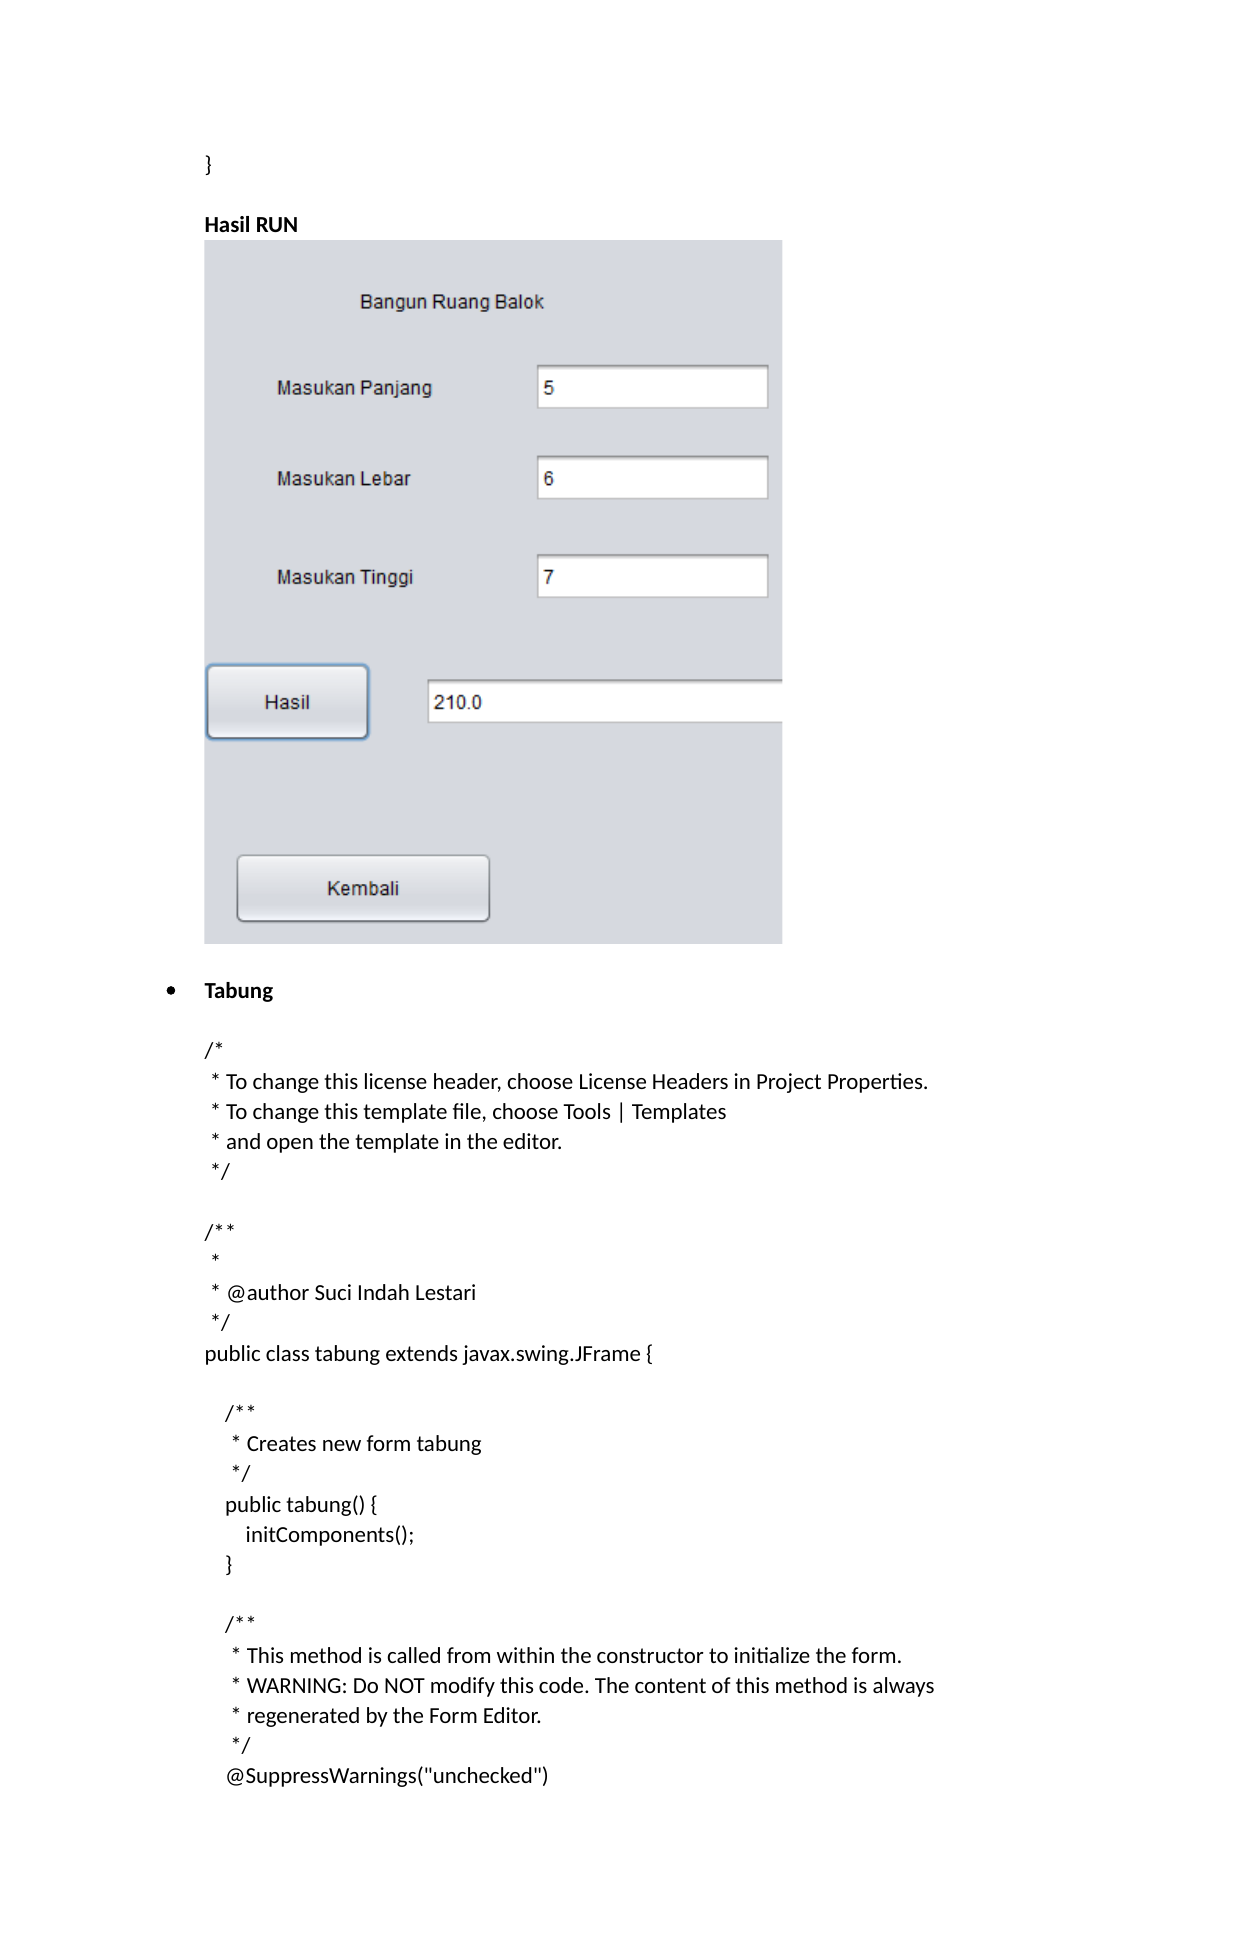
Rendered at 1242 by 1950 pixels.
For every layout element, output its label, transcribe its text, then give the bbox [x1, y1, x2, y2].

list initComponents(); [204, 1520, 1051, 1548]
list * To change this template file, choose Tools | Templates [204, 1097, 1051, 1125]
list /* [204, 1037, 1051, 1065]
list */ [204, 1459, 1051, 1488]
list /** [204, 1399, 1051, 1427]
list * To change this license header, choose License Headers in Project Properties. [204, 1067, 1051, 1095]
list * and open the template in the editor. [204, 1127, 1051, 1155]
list public tabung() { [204, 1490, 1051, 1518]
list /** [204, 1611, 1051, 1639]
list /** [204, 1218, 1051, 1246]
list * [204, 1248, 1051, 1276]
picture [204, 240, 783, 944]
list */ [204, 1731, 1051, 1759]
list } [204, 150, 1051, 178]
list * @author Suci Indah Lestari [204, 1278, 1051, 1306]
list */ [204, 1308, 1051, 1337]
list */ [204, 1157, 1051, 1186]
list * Creates new form tabung [204, 1429, 1051, 1457]
list Tabung [167, 976, 1051, 1004]
list } [204, 1550, 1051, 1578]
list * WARNING: Do NOT modify this code. The content of this method is always [204, 1671, 1051, 1699]
list public class tabung extends javax.swing.JFrame { [204, 1339, 1051, 1367]
list Hasil RUN [204, 210, 1051, 238]
list * This method is called from within the constructor to initialize the form. [204, 1641, 1051, 1669]
list @SuppressWarnings("unchecked") [204, 1762, 1051, 1790]
list * regenerated by the Form Editor. [204, 1701, 1051, 1729]
